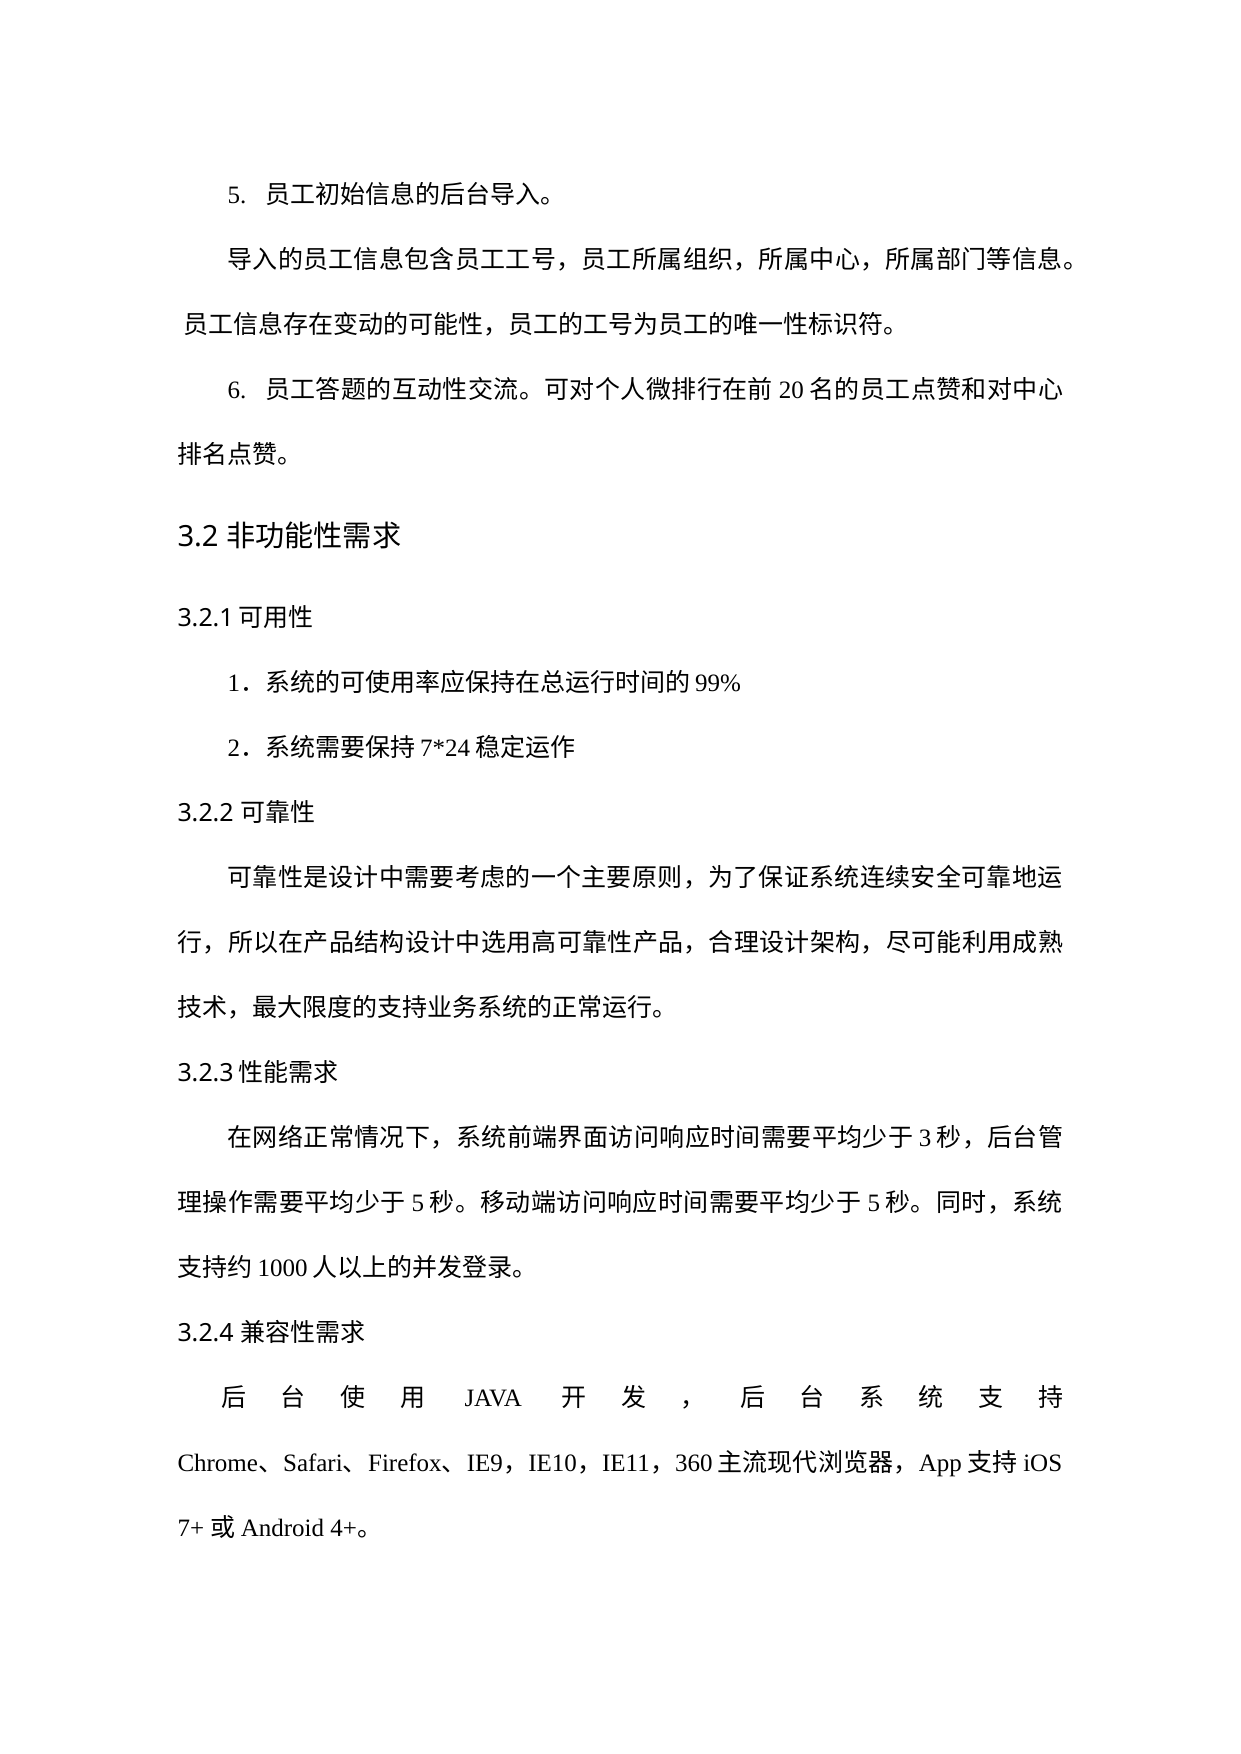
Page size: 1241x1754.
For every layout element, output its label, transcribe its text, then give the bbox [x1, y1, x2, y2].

text 可靠性是设计中需要考虑的一个主要原则，为了保证系统连续安全可靠地运行，所以在产品结构设计中选用高可靠性产品，合理设计架构，尽可能利用成熟技术，最大限度的支持业务系统的正常运行。 [177, 843, 1063, 1038]
text 5. 员工初始信息的后台导入。 [177, 161, 1063, 226]
subtitle 3.2.3性能需求 [177, 1038, 1063, 1103]
text 2．系统需要保持7*24稳定运作 [177, 713, 1063, 778]
subtitle 3.2.4 兼容性需求 [177, 1298, 1063, 1363]
subtitle 3.2 非功能性需求 [177, 502, 1063, 567]
text 1．系统的可使用率应保持在总运行时间的99% [177, 648, 1063, 713]
subtitle 3.2.2 可靠性 [177, 778, 1063, 843]
text 6. 员工答题的互动性交流。可对个人微排行在前20名的员工点赞和对中心排名点赞。 [177, 356, 1063, 486]
text 后台使用JAVA开发，后台系统支持 Chrome、Safari、Firefox、IE9，IE10，IE11，360主流现代浏览器，App支持 iOS 7+ 或 Android 4+。 [177, 1363, 1063, 1558]
text 导入的员工信息包含员工工号，员工所属组织，所属中心，所属部门等信息。 员工信息存在变动的可能性，员工的工号为员工的唯一性标识符。 [177, 226, 1063, 356]
subtitle 3.2.1可用性 [177, 583, 1063, 648]
text 在网络正常情况下，系统前端界面访问响应时间需要平均少于3秒，后台管理操作需要平均少于5秒。移动端访问响应时间需要平均少于5秒。同时，系统支持约1000人以上的并发登录。 [177, 1103, 1063, 1298]
